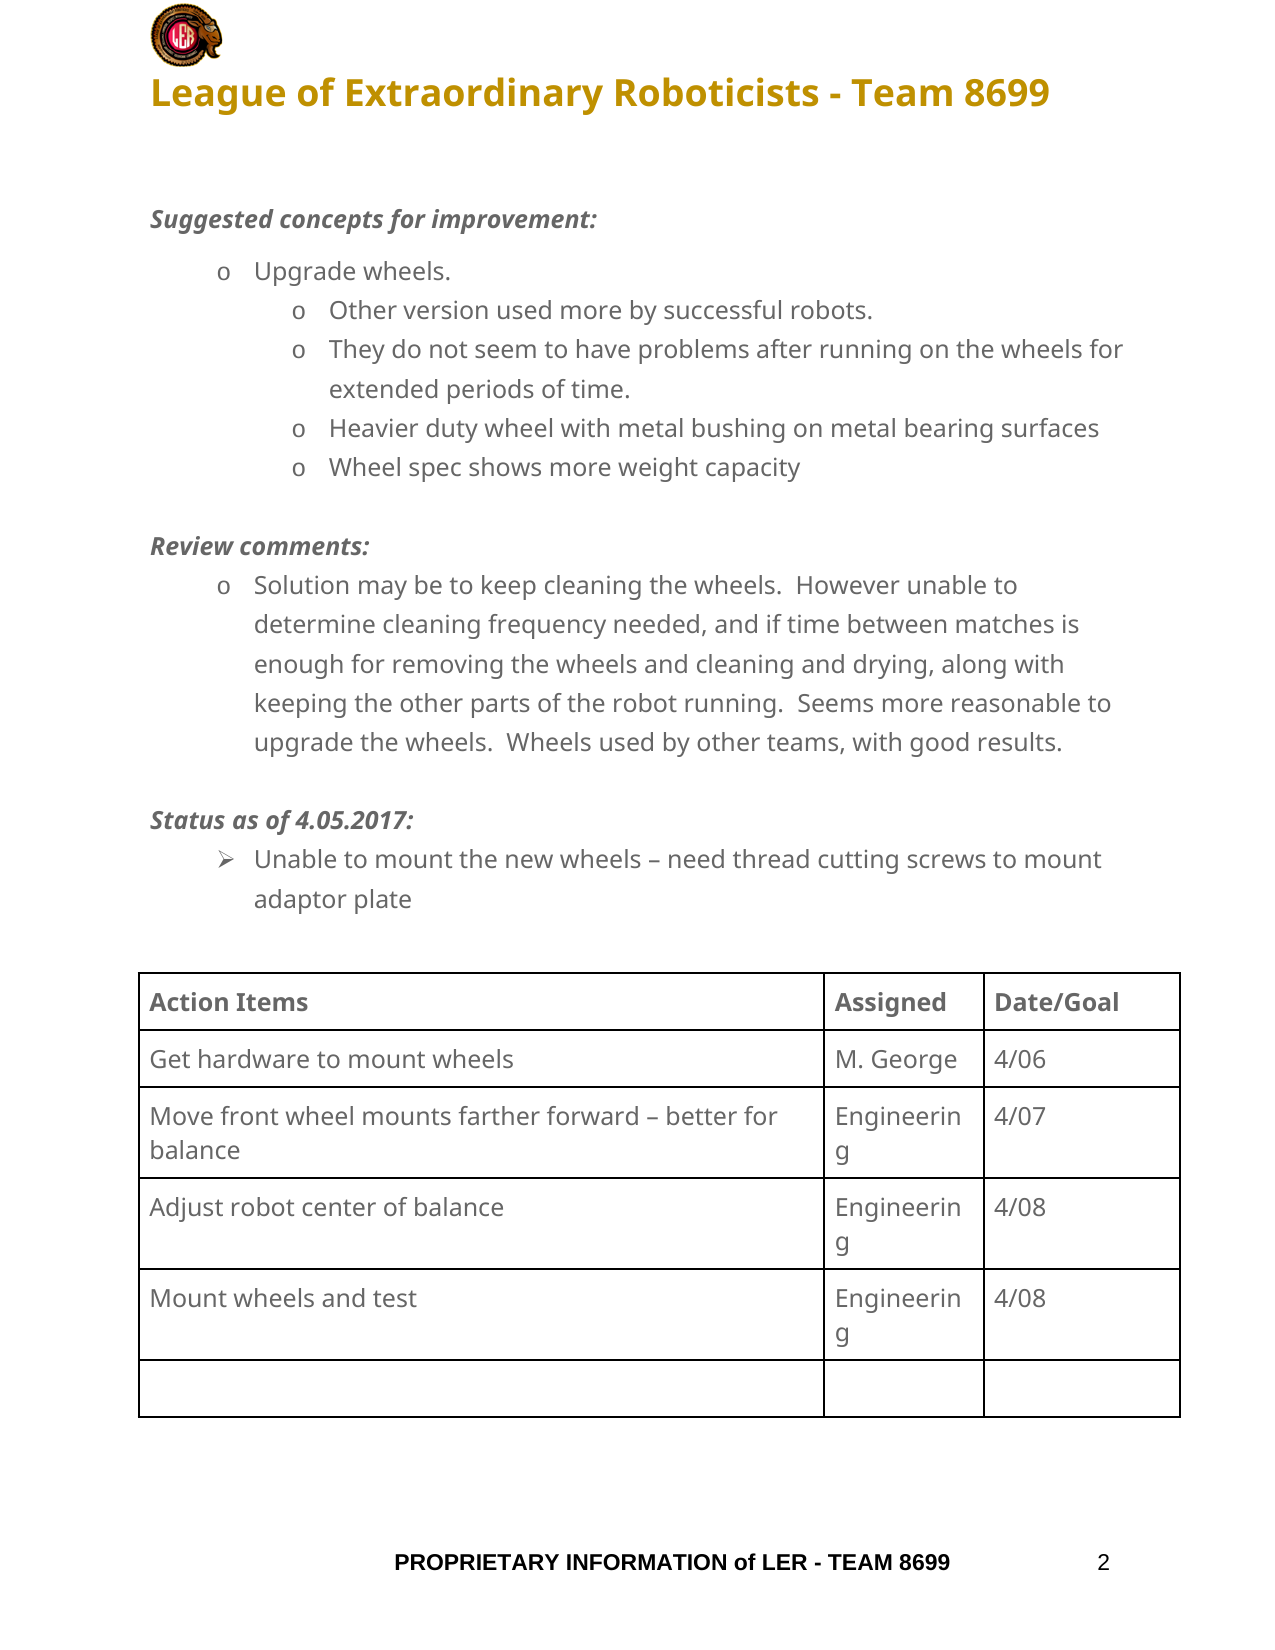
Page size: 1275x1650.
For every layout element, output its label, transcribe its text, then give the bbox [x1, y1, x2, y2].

table_cell 4/07 [985, 1088, 1179, 1177]
table_cell [140, 1361, 823, 1416]
table_cell M. George [825, 1031, 983, 1086]
text Suggested concepts for improvement: [150, 202, 1125, 236]
table_cell Mount wheels and test [140, 1270, 823, 1359]
list They do not seem to have problems after running on the wheels for extended periods of time. [291, 332, 1125, 406]
table_cell Get hardware to mount wheels [140, 1031, 823, 1086]
list Wheel spec shows more weight capacity [291, 450, 1125, 484]
table_cell Move front wheel mounts farther forward – better for balance [140, 1088, 823, 1177]
table_cell [825, 1361, 983, 1416]
table_cell Adjust robot center of balance [140, 1179, 823, 1268]
table_header Assigned [825, 974, 983, 1029]
table_header Date/Goal [985, 974, 1179, 1029]
picture [150, 0, 223, 67]
table_cell 4/06 [985, 1031, 1179, 1086]
list Unable to mount the new wheels – need thread cutting screws to mount adaptor plate [216, 842, 1125, 915]
list Other version used more by successful robots. [291, 293, 1125, 327]
text Status as of 4.05.2017: [150, 803, 1125, 837]
table_cell [985, 1361, 1179, 1416]
table_header Action Items [140, 974, 823, 1029]
table_cell Engineering [825, 1179, 983, 1268]
table_cell Engineering [825, 1088, 983, 1177]
table_cell 4/08 [985, 1270, 1179, 1359]
text Review comments: [150, 528, 1125, 563]
list Heavier duty wheel with metal bushing on metal bearing surfaces [291, 411, 1125, 445]
table_cell Engineering [825, 1270, 983, 1359]
list Solution may be to keep cleaning the wheels. However unable to determine cleaning frequency needed, and if time between matches is enough for removing the wheels and cleaning and drying, along with keeping the other parts of the robot running. Seems more reasonable to upgrade the wheels. Wheels used by other teams, with good results. [216, 568, 1125, 759]
list Upgrade wheels. [216, 253, 1125, 288]
table_cell 4/08 [985, 1179, 1179, 1268]
